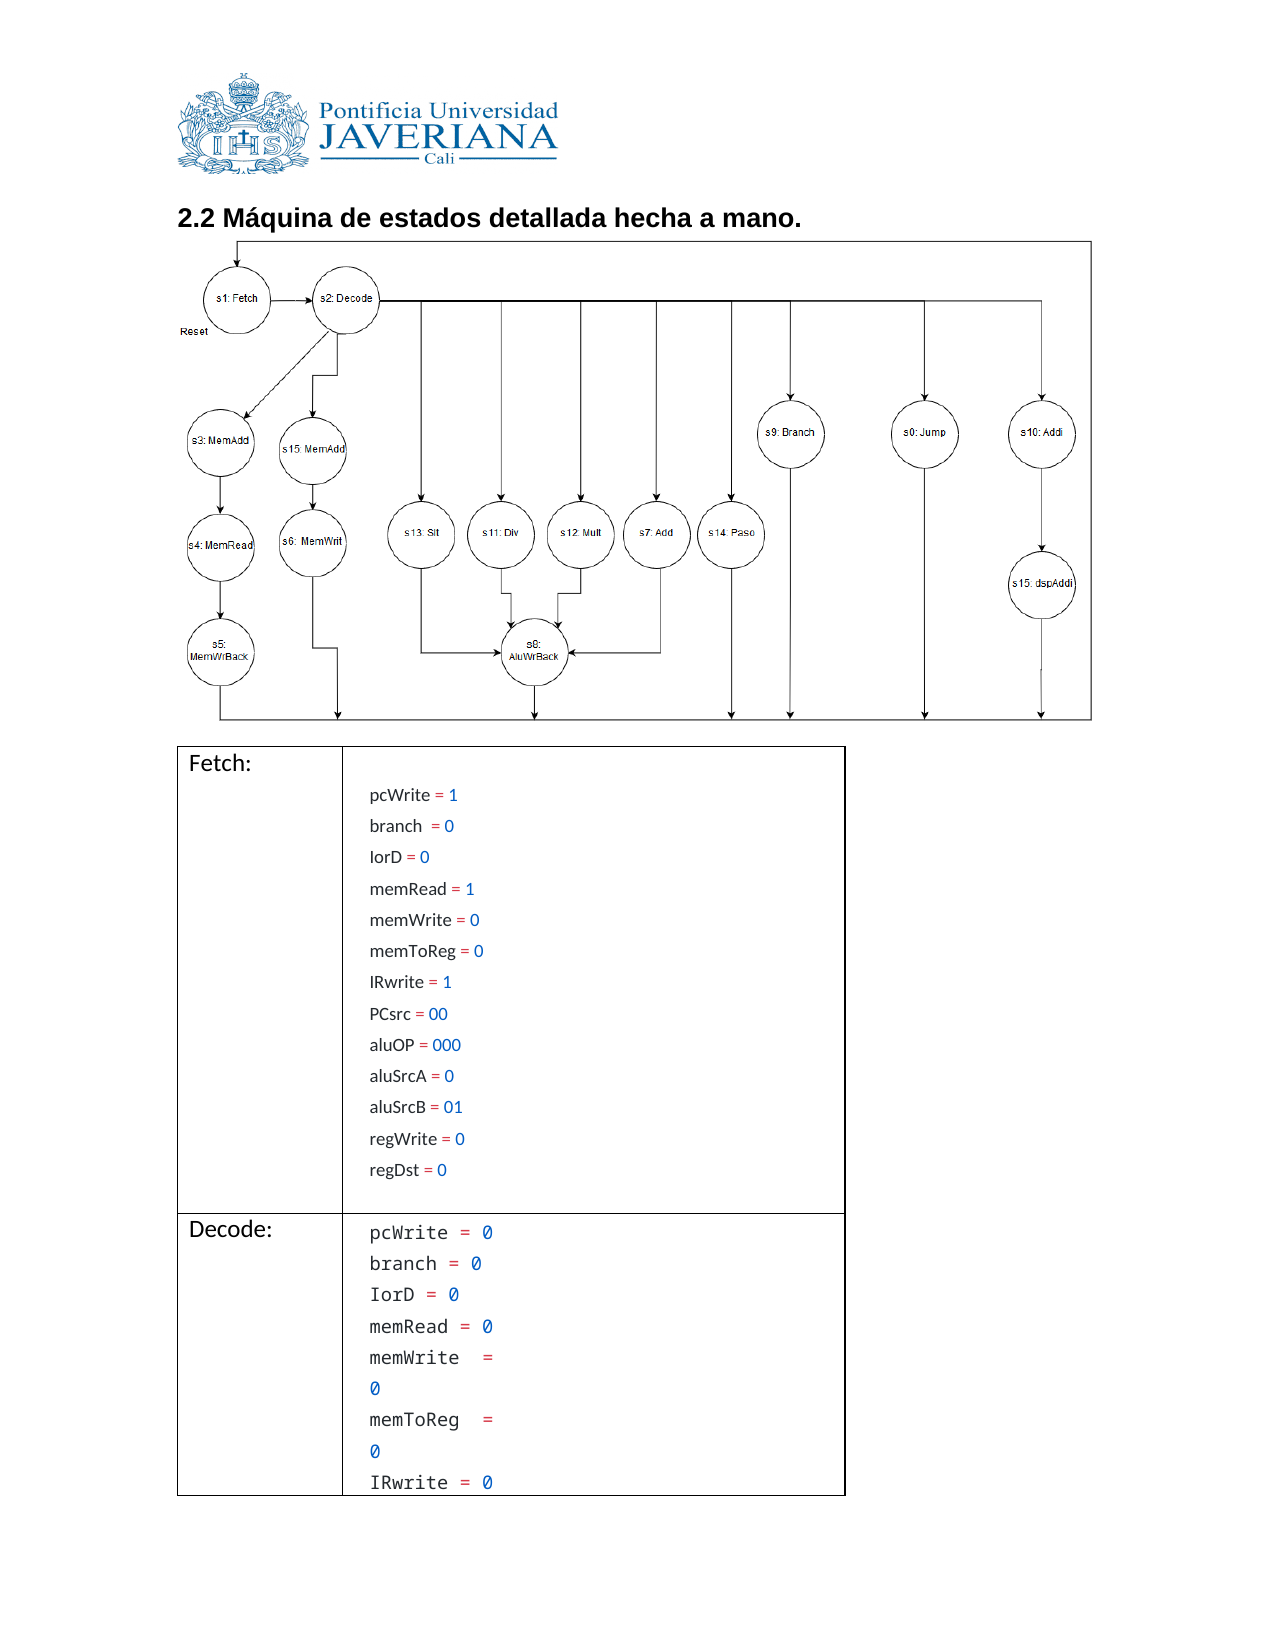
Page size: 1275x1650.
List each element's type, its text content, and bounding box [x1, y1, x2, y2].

table_cell [343, 1214, 844, 1495]
table_header [343, 747, 844, 1212]
subtitle 2.2 Máquina de estados detallada hecha a mano. [177, 202, 1098, 233]
table_cell Decode: [178, 1214, 342, 1495]
picture [177, 235, 1098, 727]
table_header Fetch: [178, 747, 342, 1212]
picture [177, 73, 559, 174]
